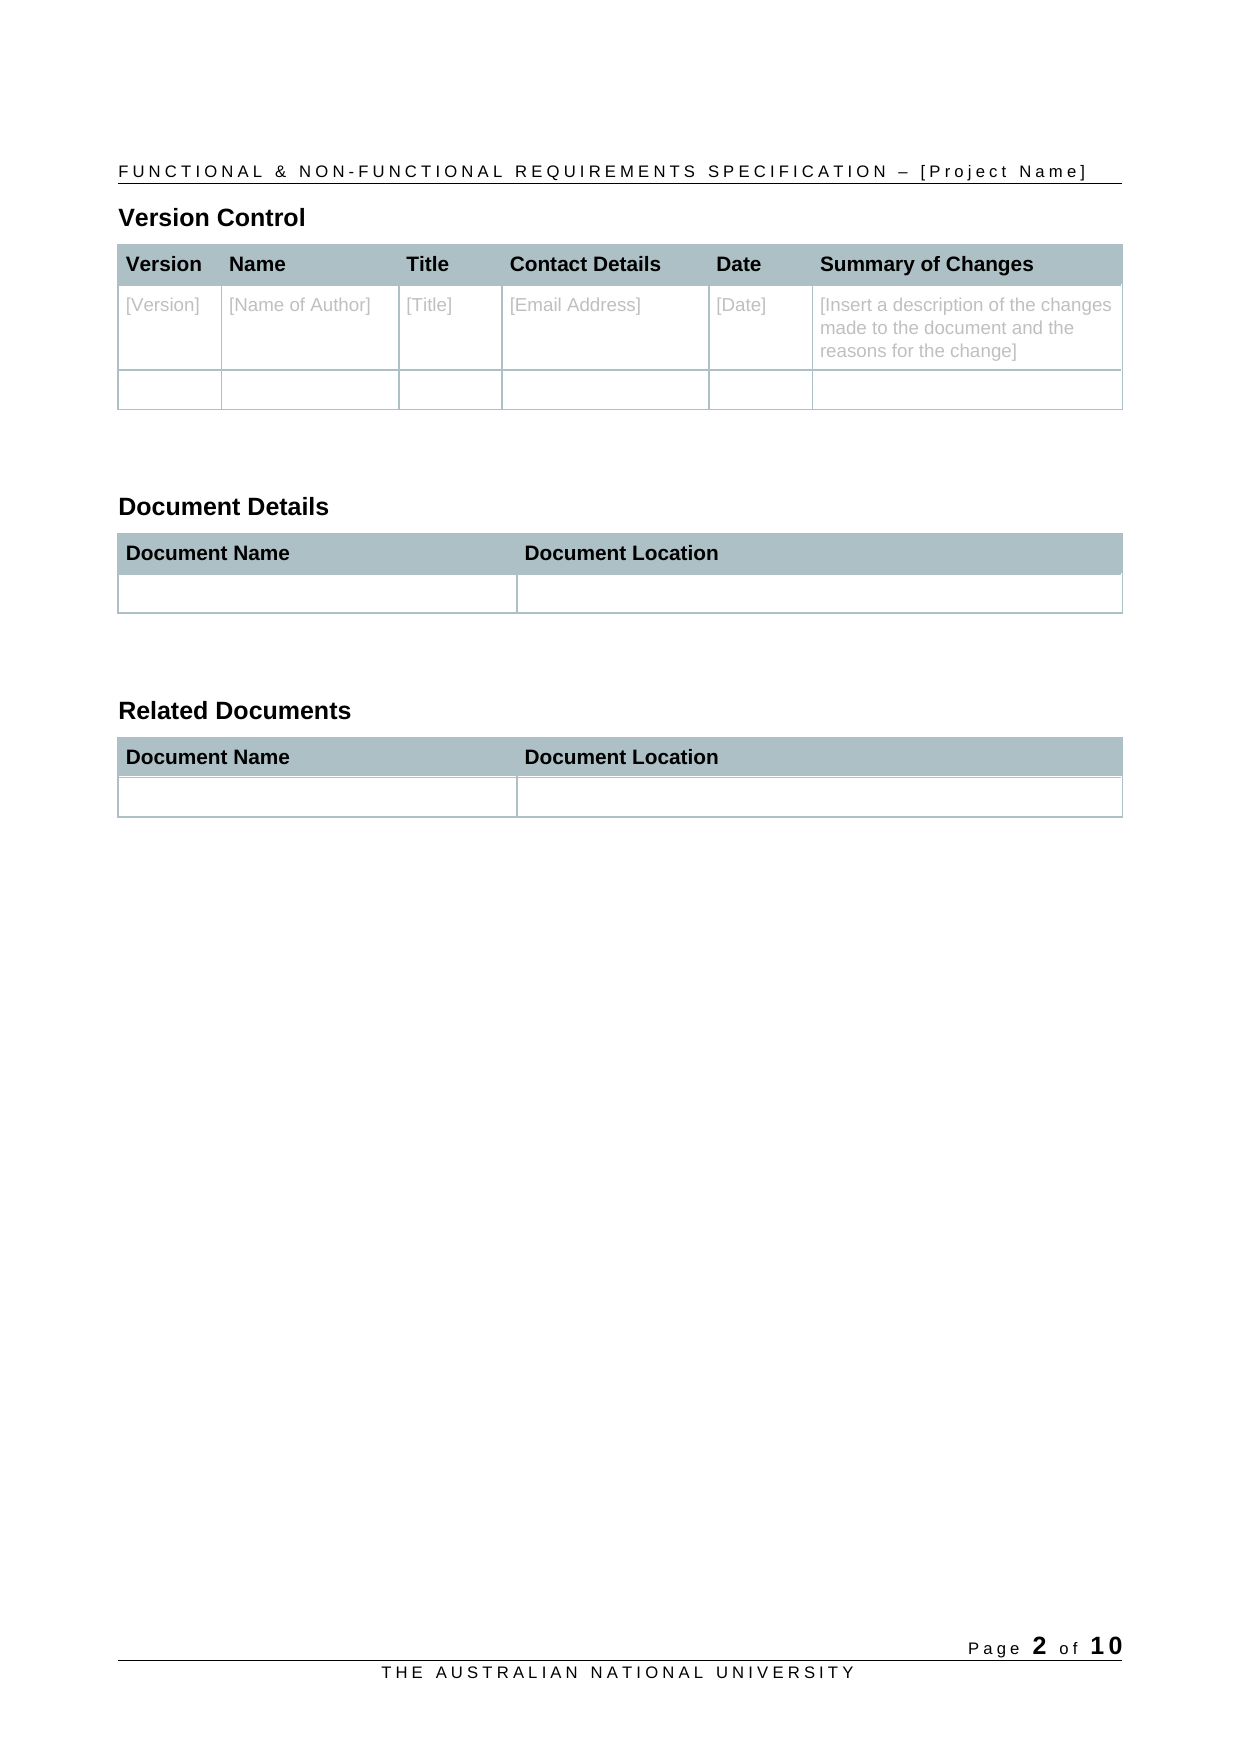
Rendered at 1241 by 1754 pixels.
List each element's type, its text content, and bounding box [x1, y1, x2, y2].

table_header Name [222, 246, 398, 284]
table_cell [Email Address] [503, 286, 708, 369]
table_cell [Version] [119, 286, 221, 369]
text Version Control [118, 203, 1122, 232]
table_cell [Name of Author] [222, 286, 398, 369]
table_cell [Title] [400, 286, 501, 369]
table_header Summary of Changes [813, 246, 1122, 284]
table_cell [813, 369, 1122, 409]
table_header Date [710, 246, 812, 284]
table_header Document Name [119, 535, 516, 573]
table_header Document Location [518, 535, 1122, 573]
table_cell [518, 776, 1122, 816]
text Related Documents [118, 696, 1122, 724]
text Document Details [118, 492, 1122, 521]
table_cell [710, 371, 812, 409]
table_header Document Location [518, 739, 1122, 776]
table_cell [119, 371, 221, 409]
table_header Contact Details [503, 246, 708, 284]
table_cell [400, 371, 501, 409]
table_header Document Name [119, 739, 516, 776]
table_cell [Date] [710, 286, 812, 369]
table_cell [119, 778, 516, 816]
table_cell [222, 371, 398, 409]
table_cell [Insert a description of the changes made to the document and the reasons for the change] [813, 284, 1122, 369]
table_header Title [400, 246, 501, 284]
table_header Version [119, 246, 221, 284]
table_cell [503, 371, 708, 409]
table_cell [518, 573, 1122, 612]
table_cell [119, 575, 516, 612]
